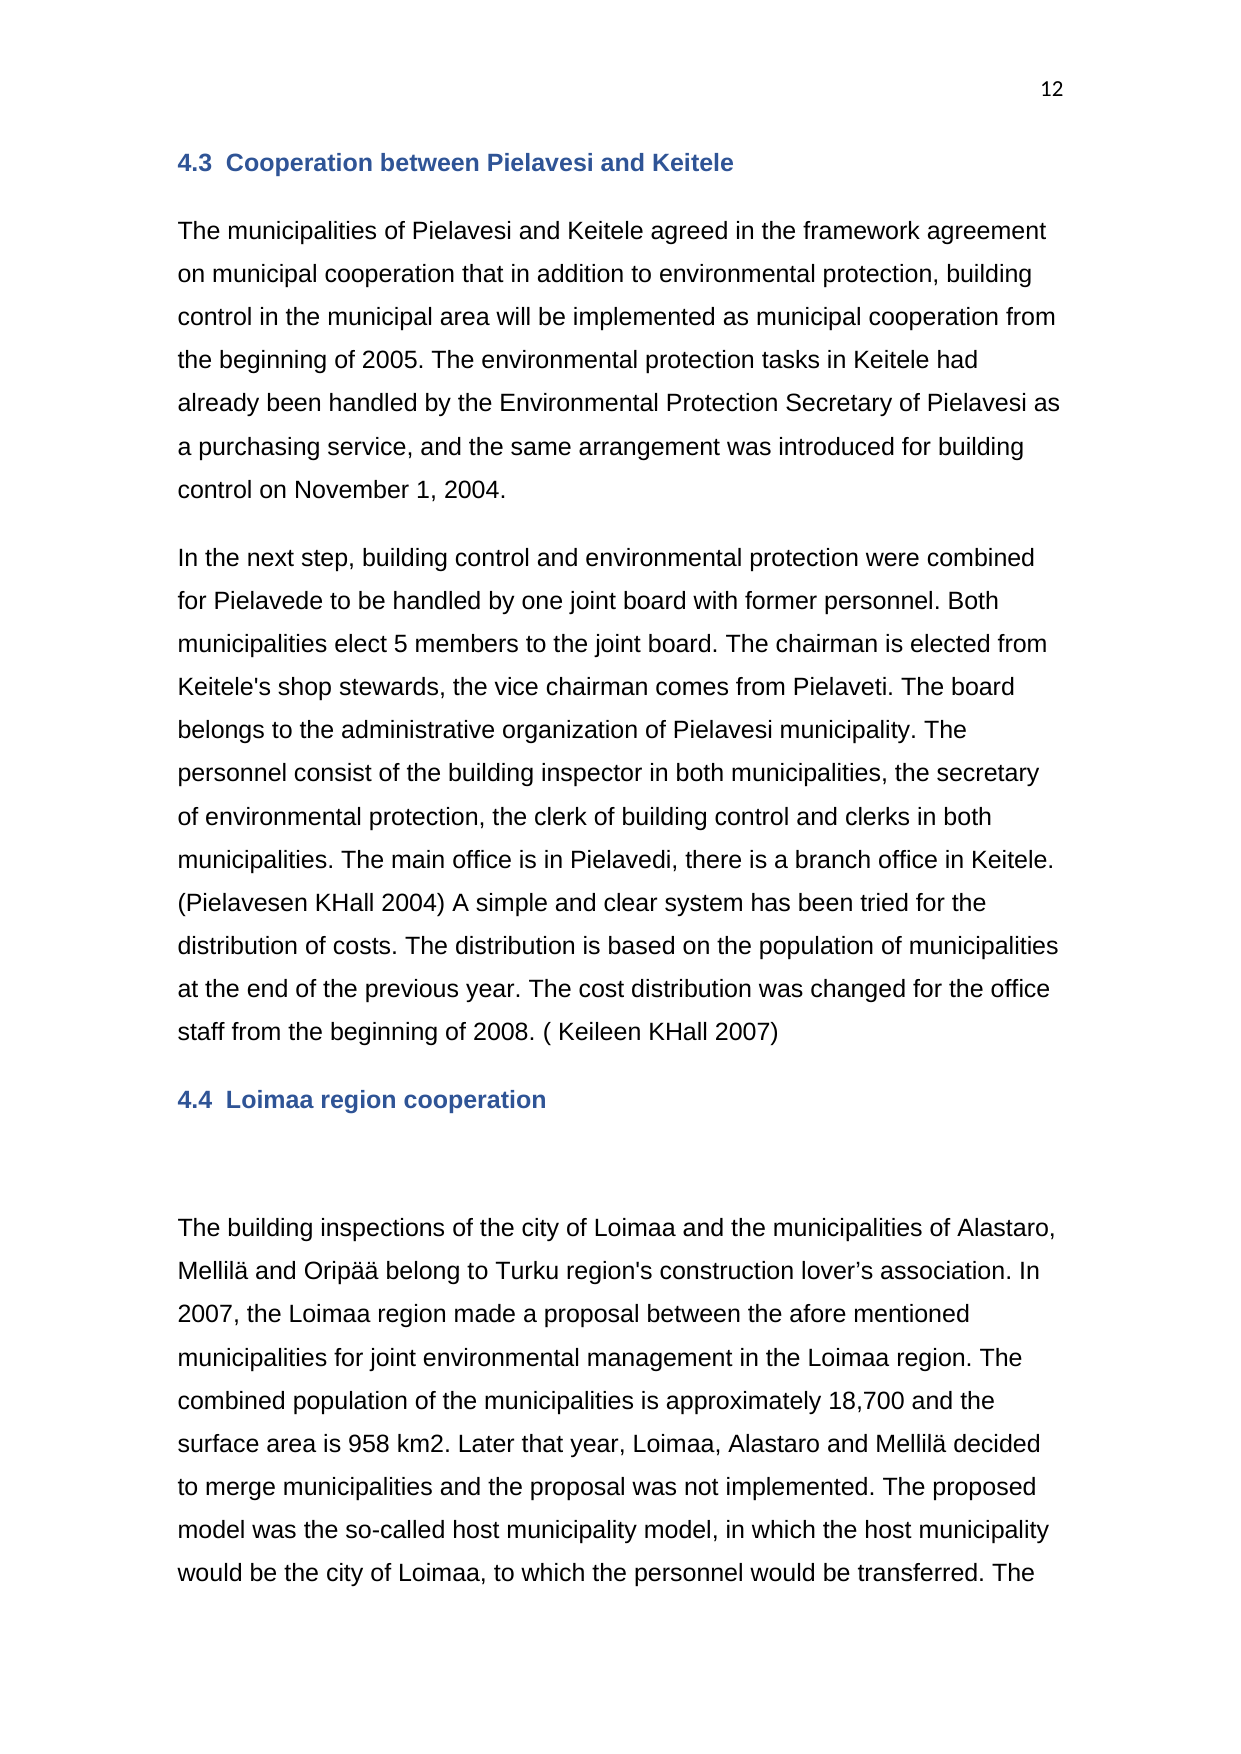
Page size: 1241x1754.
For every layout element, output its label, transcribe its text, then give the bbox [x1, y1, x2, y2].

text The municipalities of Pielavesi and Keitele agreed in the framework agreement on municipal cooperation that in addition to environmental protection, building control in the municipal area will be implemented as municipal cooperation from the beginning of 2005. The environmental protection tasks in Keitele had already been handled by the Environmental Protection Secretary of Pielavesi as a purchasing service, and the same arrangement was introduced for building control on November 1, 2004. [177, 216, 1063, 503]
subtitle 4.4 Loimaa region cooperation [177, 1085, 1063, 1114]
text In the next step, building control and environmental protection were combined for Pielavede to be handled by one joint board with former personnel. Both municipalities elect 5 members to the joint board. The chairman is elected from Keitele's shop stewards, the vice chairman comes from Pielaveti. The board belongs to the administrative organization of Pielavesi municipality. The personnel consist of the building inspector in both municipalities, the secretary of environmental protection, the clerk of building control and clerks in both municipalities. The main office is in Pielavedi, there is a branch office in Keitele. (Pielavesen KHall 2004) A simple and clear system has been tried for the distribution of costs. The distribution is based on the population of municipalities at the end of the previous year. The cost distribution was changed for the office staff from the beginning of 2008. ( Keileen KHall 2007) [177, 543, 1063, 1046]
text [177, 1213, 1063, 1587]
subtitle 4.3 Cooperation between Pielavesi and Keitele [177, 148, 1063, 176]
